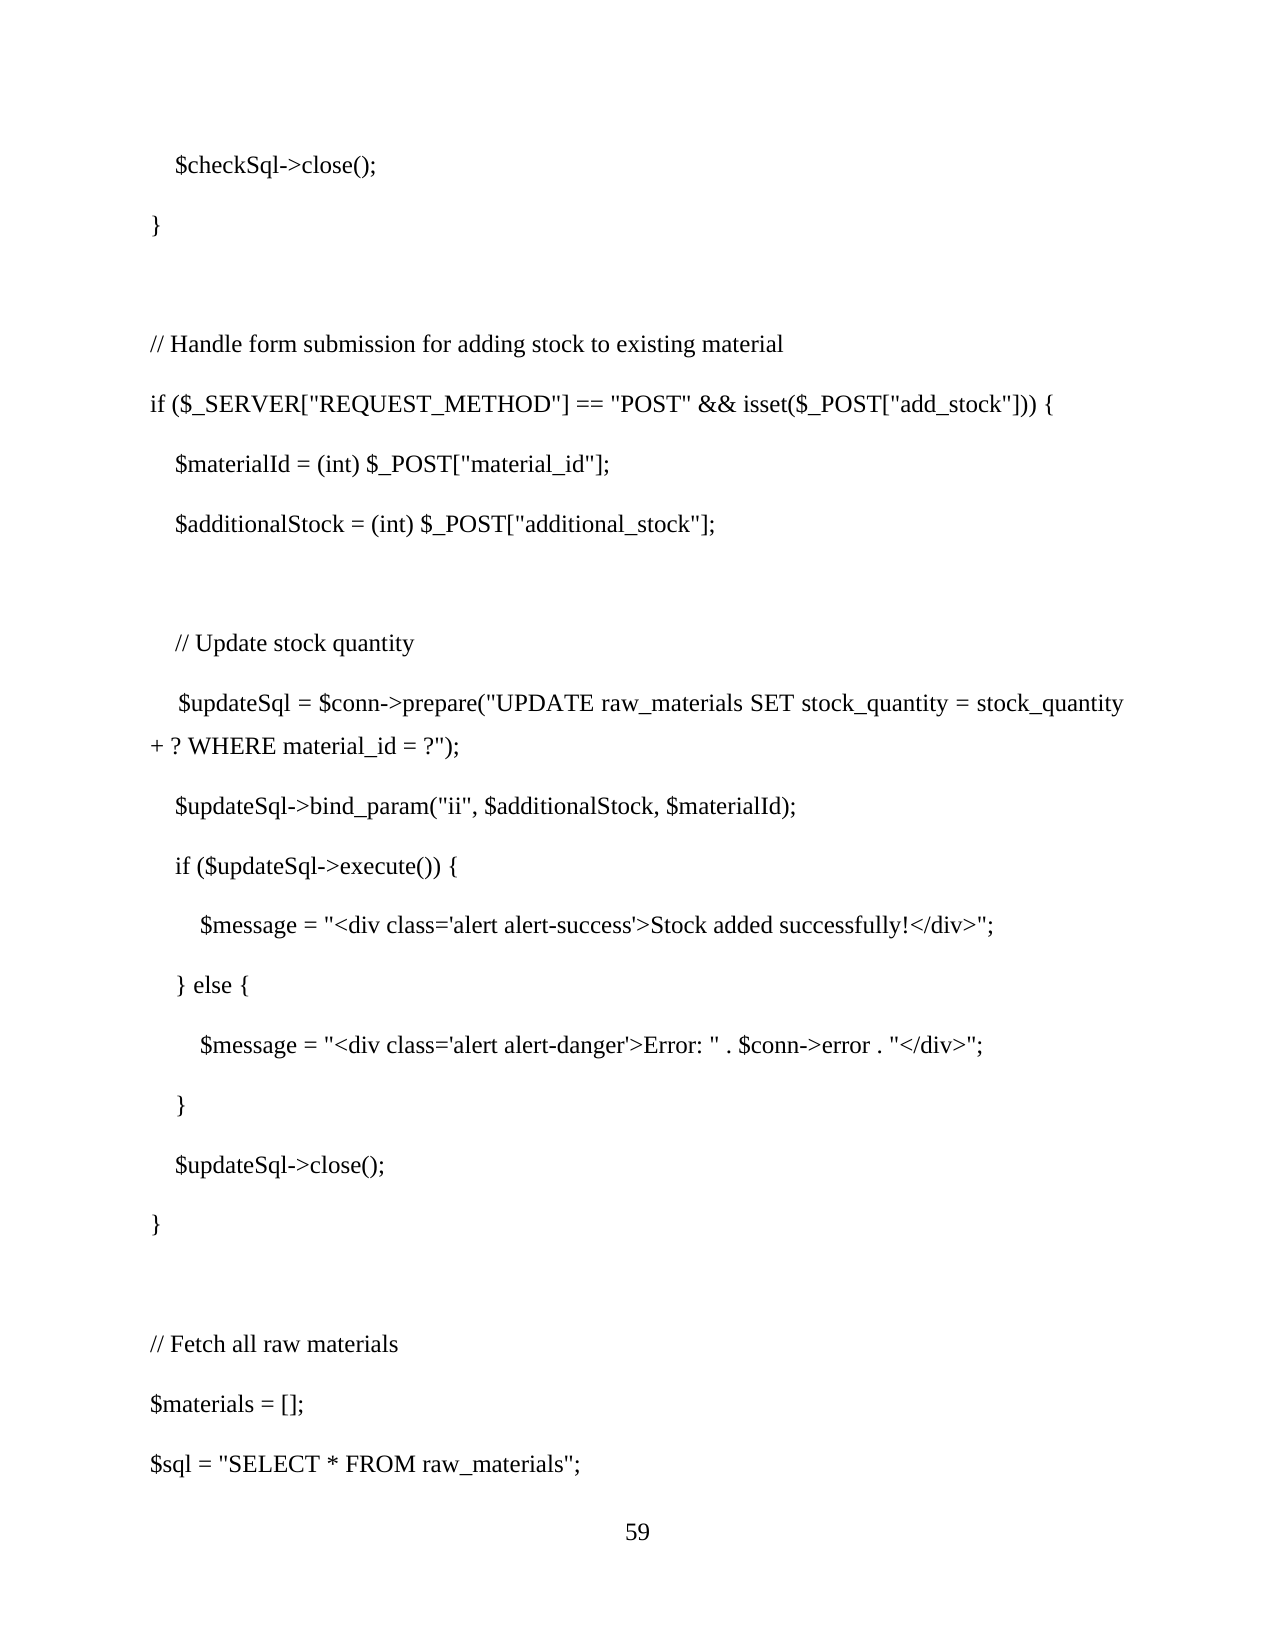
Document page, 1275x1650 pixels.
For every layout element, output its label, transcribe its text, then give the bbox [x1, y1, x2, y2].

text $materialId = (int) $_POST["material_id"]; [150, 449, 1125, 478]
text $message = "<div class='alert alert-danger'>Error: " . $conn->error . "</div>"; [150, 1030, 1125, 1059]
text $updateSql = $conn->prepare("UPDATE raw_materials SET stock_quantity = stock_quantity + ? WHERE material_id = ?"); [150, 688, 1125, 760]
text } else { [150, 970, 1125, 999]
text $updateSql->bind_param("ii", $additionalStock, $materialId); [150, 791, 1125, 820]
text $additionalStock = (int) $_POST["additional_stock"]; [150, 509, 1125, 537]
text } [150, 1209, 1125, 1238]
text $updateSql->close(); [150, 1150, 1125, 1178]
text if ($_SERVER["REQUEST_METHOD"] == "POST" && isset($_POST["add_stock"])) { [150, 389, 1125, 418]
text $materials = []; [150, 1389, 1125, 1418]
text $checkSql->close(); [150, 150, 1125, 179]
text $message = "<div class='alert alert-success'>Stock added successfully!</div>"; [150, 911, 1125, 939]
text // Update stock quantity [150, 628, 1125, 657]
text } [150, 210, 1125, 238]
text // Fetch all raw materials [150, 1329, 1125, 1358]
text } [150, 1090, 1125, 1119]
text if ($updateSql->execute()) { [150, 851, 1125, 879]
text // Handle form submission for adding stock to existing material [150, 329, 1125, 358]
text $sql = "SELECT * FROM raw_materials"; [150, 1449, 1125, 1477]
